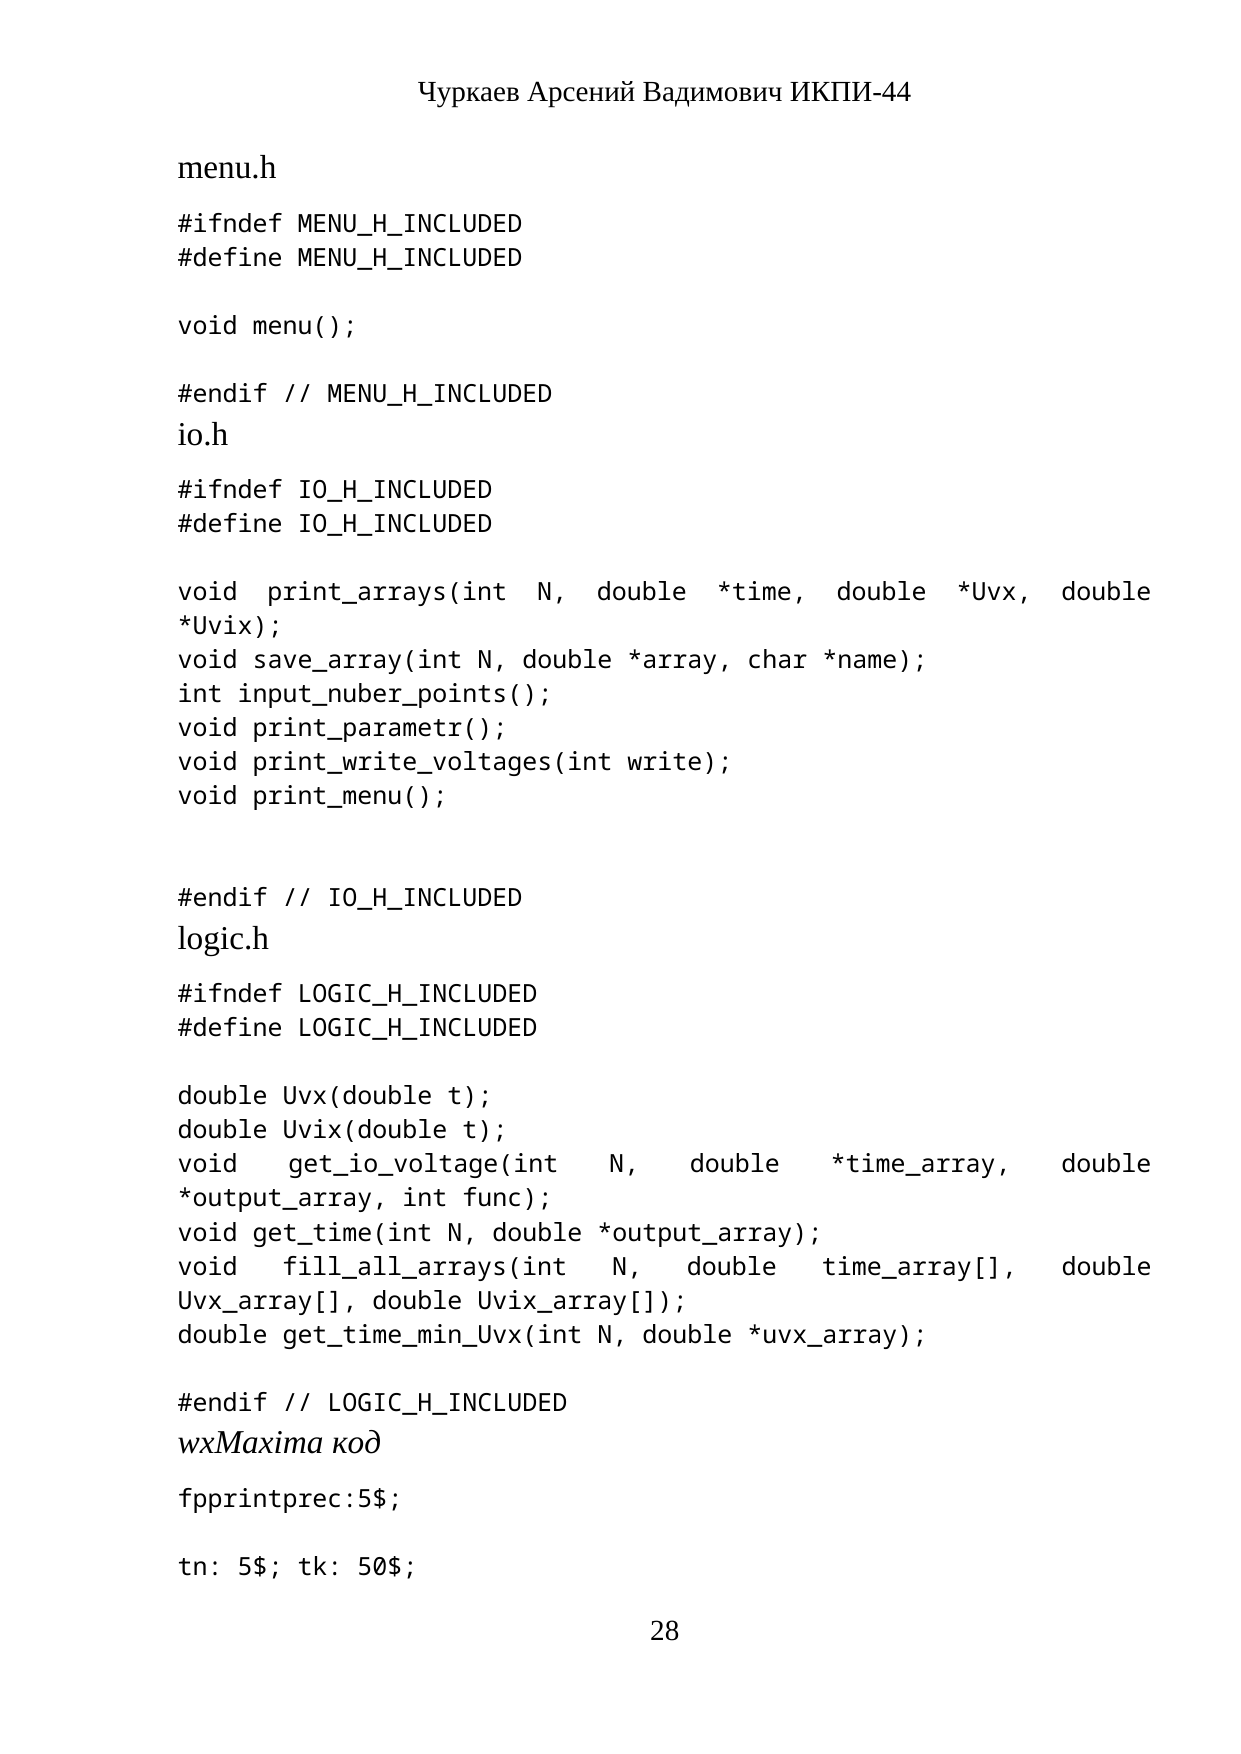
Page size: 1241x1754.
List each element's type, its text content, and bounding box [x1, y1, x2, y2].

text void menu(); [177, 307, 1152, 341]
text #define MENU_H_INCLUDED [177, 239, 1152, 273]
text #endif // MENU_H_INCLUDED [177, 376, 1152, 409]
text #endif // IO_H_INCLUDED [177, 880, 1152, 914]
text double get_time_min_Uvx(int N, double *uvx_array); [177, 1316, 1152, 1350]
text #ifndef LOGIC_H_INCLUDED [177, 976, 1152, 1010]
text tn: 5$; tk: 50$; [177, 1548, 1152, 1582]
text void get_io_voltage(int N, double *time_array, double *output_array, int func); [177, 1146, 1152, 1214]
text double Uvix(double t); [177, 1112, 1152, 1146]
subtitle wxMaxima код [177, 1423, 1152, 1461]
text #define LOGIC_H_INCLUDED [177, 1010, 1152, 1044]
subtitle io.h [177, 414, 1152, 452]
text #define IO_H_INCLUDED [177, 505, 1152, 539]
text void get_time(int N, double *output_array); [177, 1214, 1152, 1248]
subtitle logic.h [177, 918, 1152, 957]
text #endif // LOGIC_H_INCLUDED [177, 1384, 1152, 1418]
text int input_nuber_points(); [177, 676, 1152, 710]
text void fill_all_arrays(int N, double time_array[], double Uvx_array[], double Uvix_array[]); [177, 1248, 1152, 1316]
text #ifndef MENU_H_INCLUDED [177, 205, 1152, 239]
text fpprintprec:5$; [177, 1480, 1152, 1514]
text void save_array(int N, double *array, char *name); [177, 642, 1152, 676]
text void print_write_voltages(int write); [177, 744, 1152, 778]
text #ifndef IO_H_INCLUDED [177, 471, 1152, 505]
text double Uvx(double t); [177, 1078, 1152, 1112]
subtitle menu.h [177, 148, 1152, 186]
text void print_arrays(int N, double *time, double *Uvx, double *Uvix); [177, 573, 1152, 642]
text void print_menu(); [177, 778, 1152, 812]
text void print_parametr(); [177, 710, 1152, 744]
